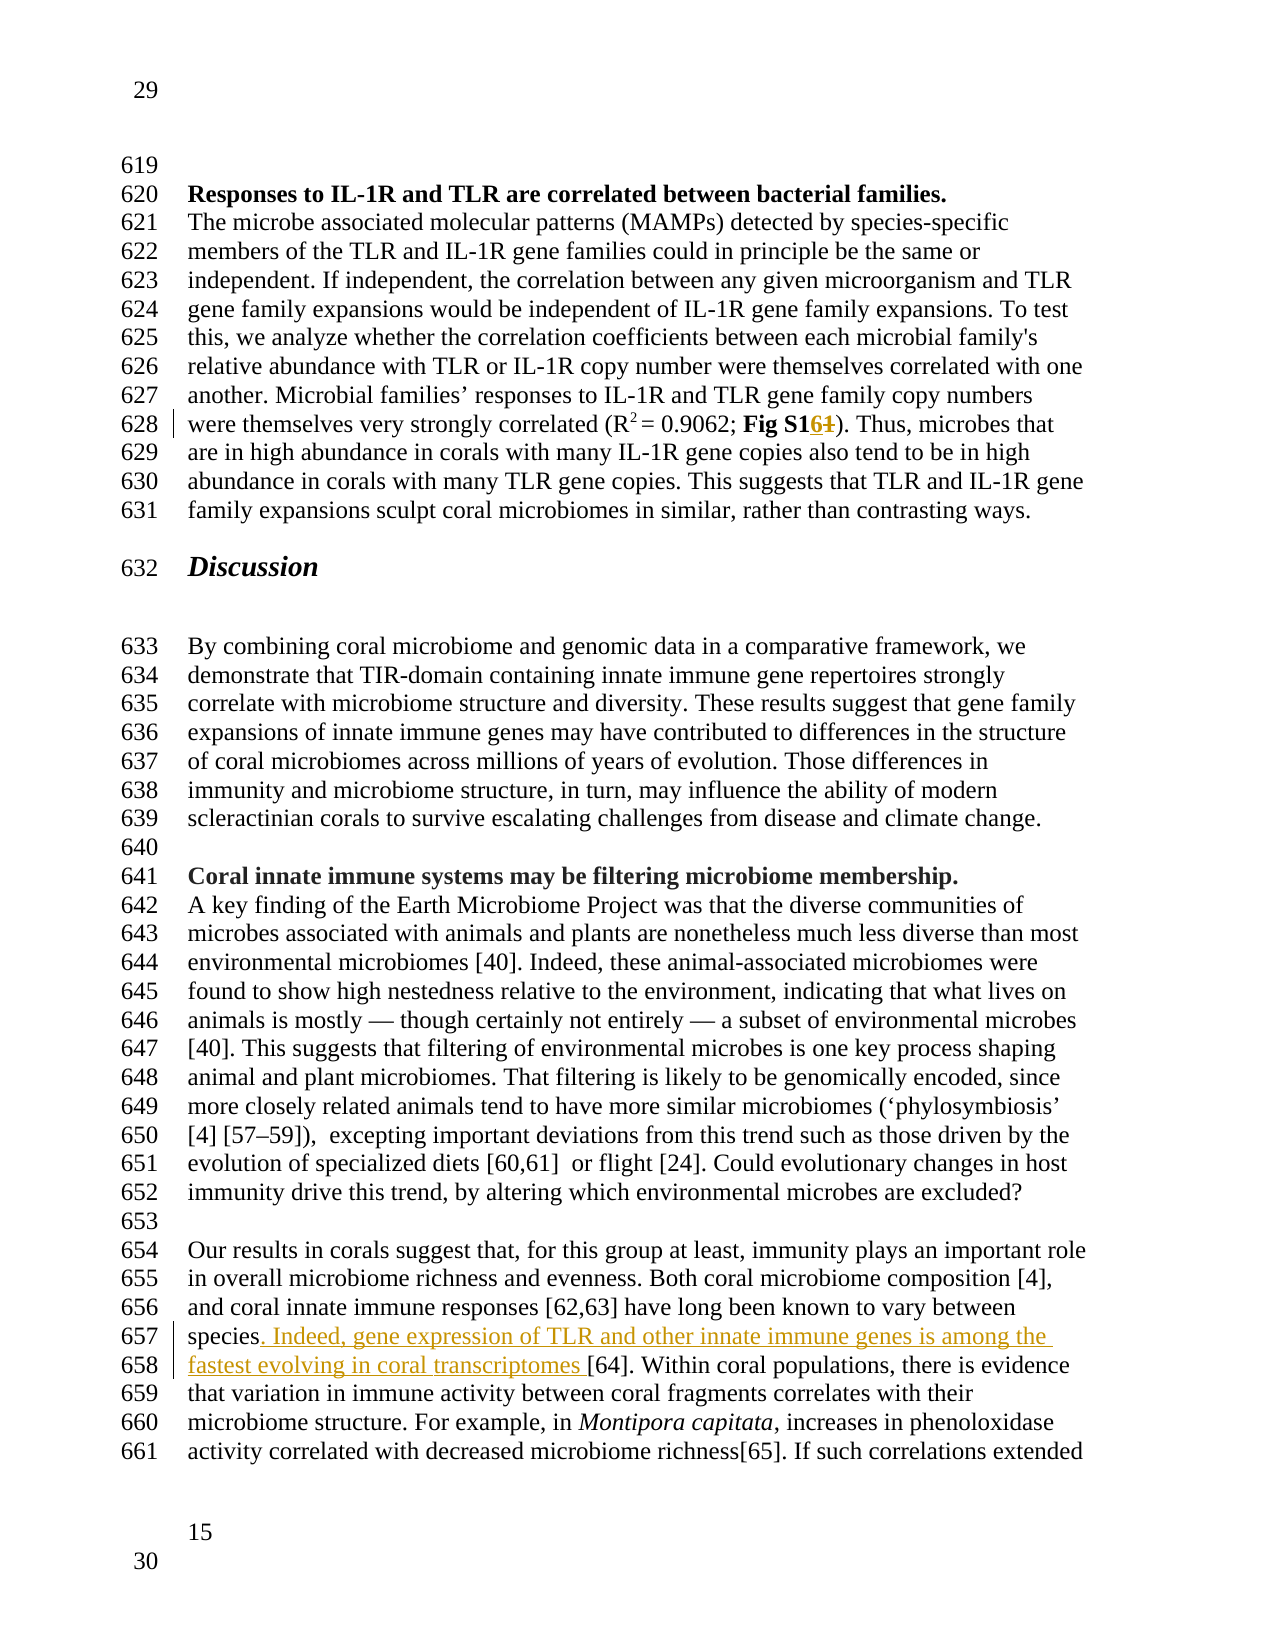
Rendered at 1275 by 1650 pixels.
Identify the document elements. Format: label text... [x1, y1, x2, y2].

text Responses to IL-1R and TLR are correlated between bacterial families. [187, 179, 1087, 207]
text A key finding of the Earth Microbiome Project was that the diverse communities of microbes associated with animals and plants are nonetheless much less diverse than most environmental microbiomes [40]. Indeed, these animal-associated microbiomes were found to show high nestedness relative to the environment, indicating that what lives on animals is mostly — though certainly not entirely — a subset of environmental microbes [40]. This suggests that filtering of environmental microbes is one key process shaping animal and plant microbiomes. That filtering is likely to be genomically encoded, since more closely related animals tend to have more similar microbiomes (‘phylosymbiosis’ [4] [57–59]), excepting important deviations from this trend such as those driven by the evolution of specialized diets [60,61] or flight [24]. Could evolutionary changes in host immunity drive this trend, by altering which environmental microbes are excluded? [187, 890, 1087, 1206]
text By combining coral microbiome and genomic data in a comparative framework, we demonstrate that TIR-domain containing innate immune gene repertoires strongly correlate with microbiome structure and diversity. These results suggest that gene family expansions of innate immune genes may have contributed to differences in the structure of coral microbiomes across millions of years of evolution. Those differences in immunity and microbiome structure, in turn, may influence the ability of modern scleractinian corals to survive escalating challenges from disease and climate change. [187, 631, 1087, 832]
text Coral innate immune systems may be filtering microbiome membership. [187, 861, 1087, 890]
text The microbe associated molecular patterns (MAMPs) detected by species-specific members of the TLR and IL-1R gene families could in principle be the same or independent. If independent, the correlation between any given microorganism and TLR gene family expansions would be independent of IL-1R gene family expansions. To test this, we analyze whether the correlation coefficients between each microbial family's relative abundance with TLR or IL-1R copy number were themselves correlated with one another. Microbial families’ responses to IL-1R and TLR gene family copy numbers were themselves very strongly correlated (R2 = 0.9062; Fig S1). Thus, microbes that are in high abundance in corals with many IL-1R gene copies also tend to be in high abundance in corals with many TLR gene copies. This suggests that TLR and IL-1R gene family expansions sculpt coral microbiomes in similar, rather than contrasting ways. [187, 207, 1087, 524]
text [187, 1235, 1087, 1465]
subtitle Discussion [187, 549, 1087, 582]
